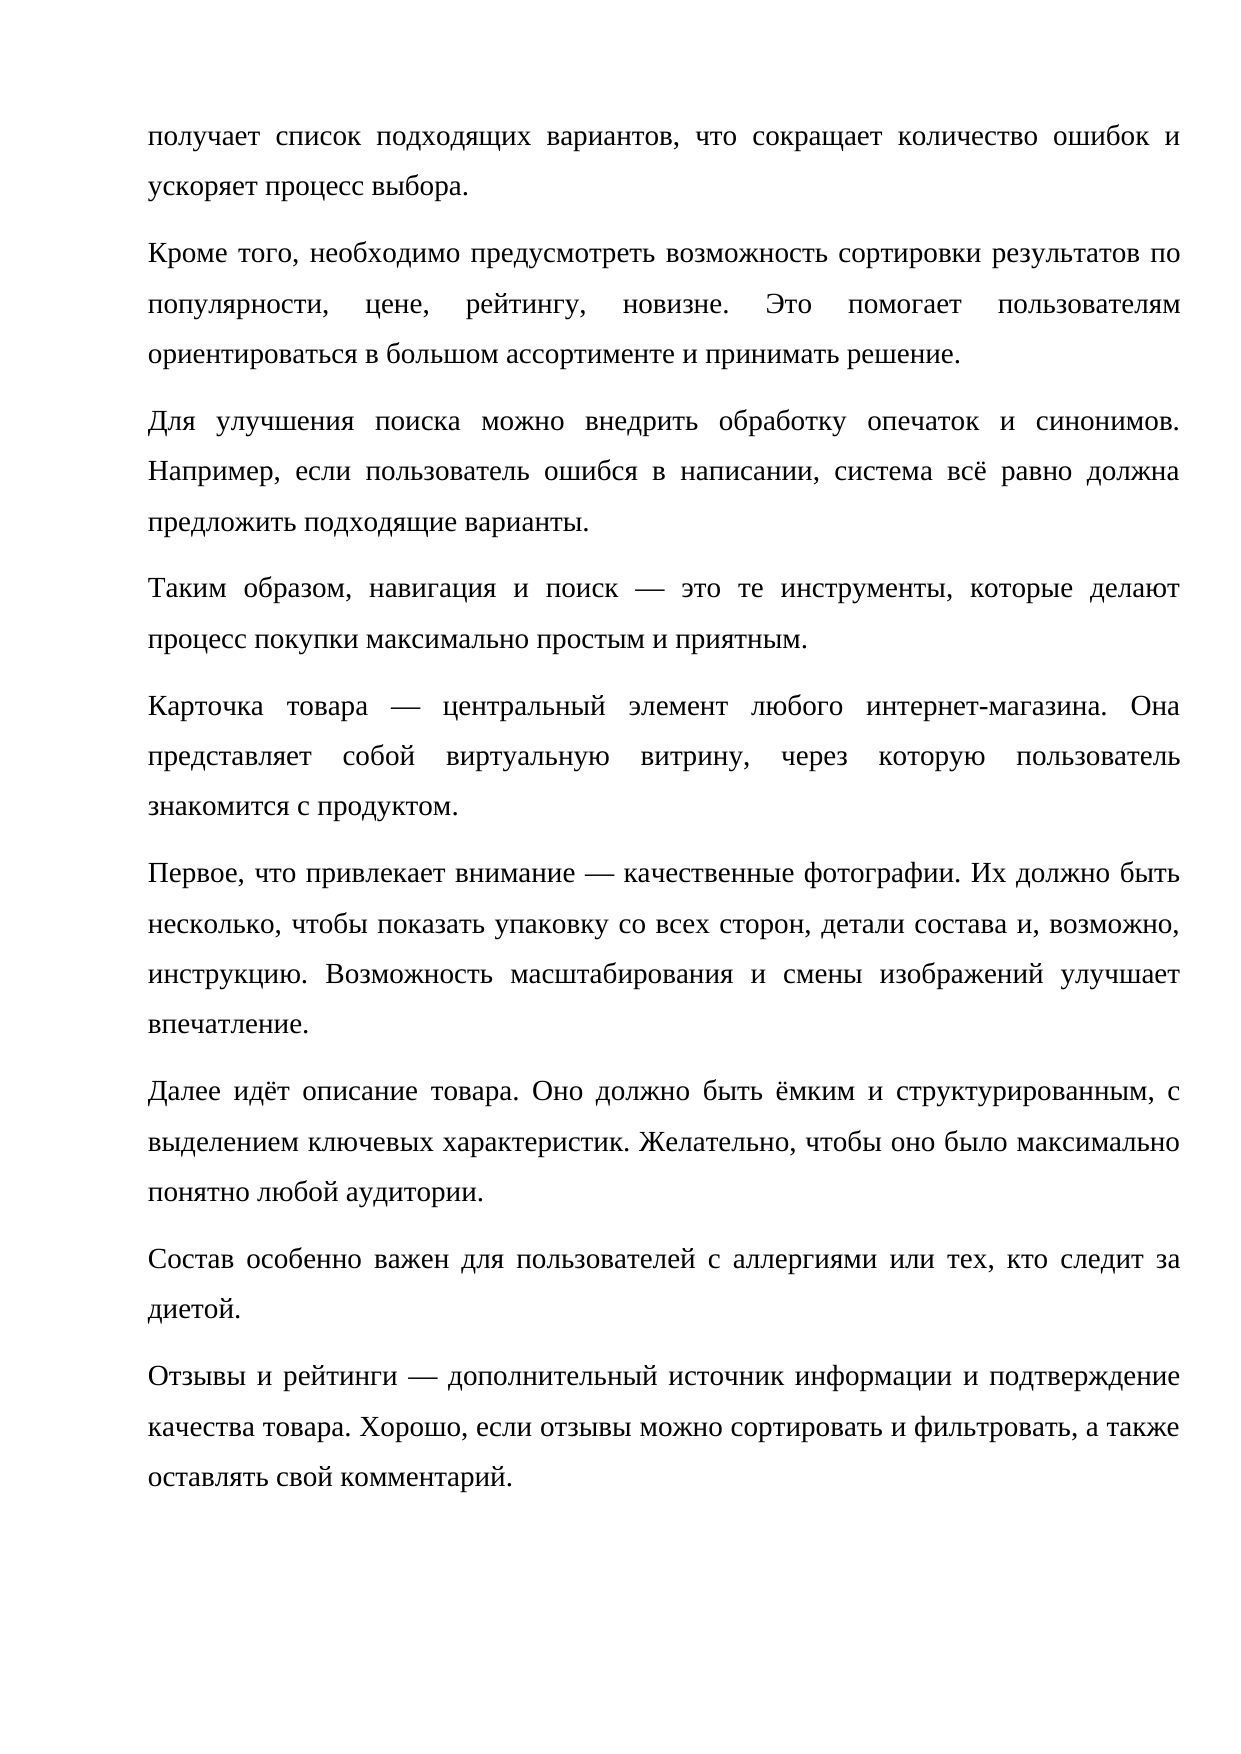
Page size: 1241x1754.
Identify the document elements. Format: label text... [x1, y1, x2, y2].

text Таким образом, навигация и поиск — это те инструменты, которые делают процесс покупки максимально простым и приятным. [148, 571, 1181, 654]
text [148, 118, 1181, 202]
text Состав особенно важен для пользователей с аллергиями или тех, кто следит за диетой. [148, 1241, 1181, 1325]
text Кроме того, необходимо предусмотреть возможность сортировки результатов по популярности, цене, рейтингу, новизне. Это помогает пользователям ориентироваться в большом ассортименте и принимать решение. [148, 235, 1181, 369]
text Карточка товара — центральный элемент любого интернет-магазина. Она представляет собой виртуальную витрину, через которую пользователь знакомится с продуктом. [148, 688, 1181, 822]
text Для улучшения поиска можно внедрить обработку опечаток и синонимов. Например, если пользователь ошибся в написании, система всё равно должна предложить подходящие варианты. [148, 403, 1181, 537]
text Далее идёт описание товара. Оно должно быть ёмким и структурированным, с выделением ключевых характеристик. Желательно, чтобы оно было максимально понятно любой аудитории. [148, 1073, 1181, 1208]
text Отзывы и рейтинги — дополнительный источник информации и подтверждение качества товара. Хорошо, если отзывы можно сортировать и фильтровать, а также оставлять свой комментарий. [148, 1358, 1181, 1492]
text Первое, что привлекает внимание — качественные фотографии. Их должно быть несколько, чтобы показать упаковку со всех сторон, детали состава и, возможно, инструкцию. Возможность масштабирования и смены изображений улучшает впечатление. [148, 856, 1181, 1040]
